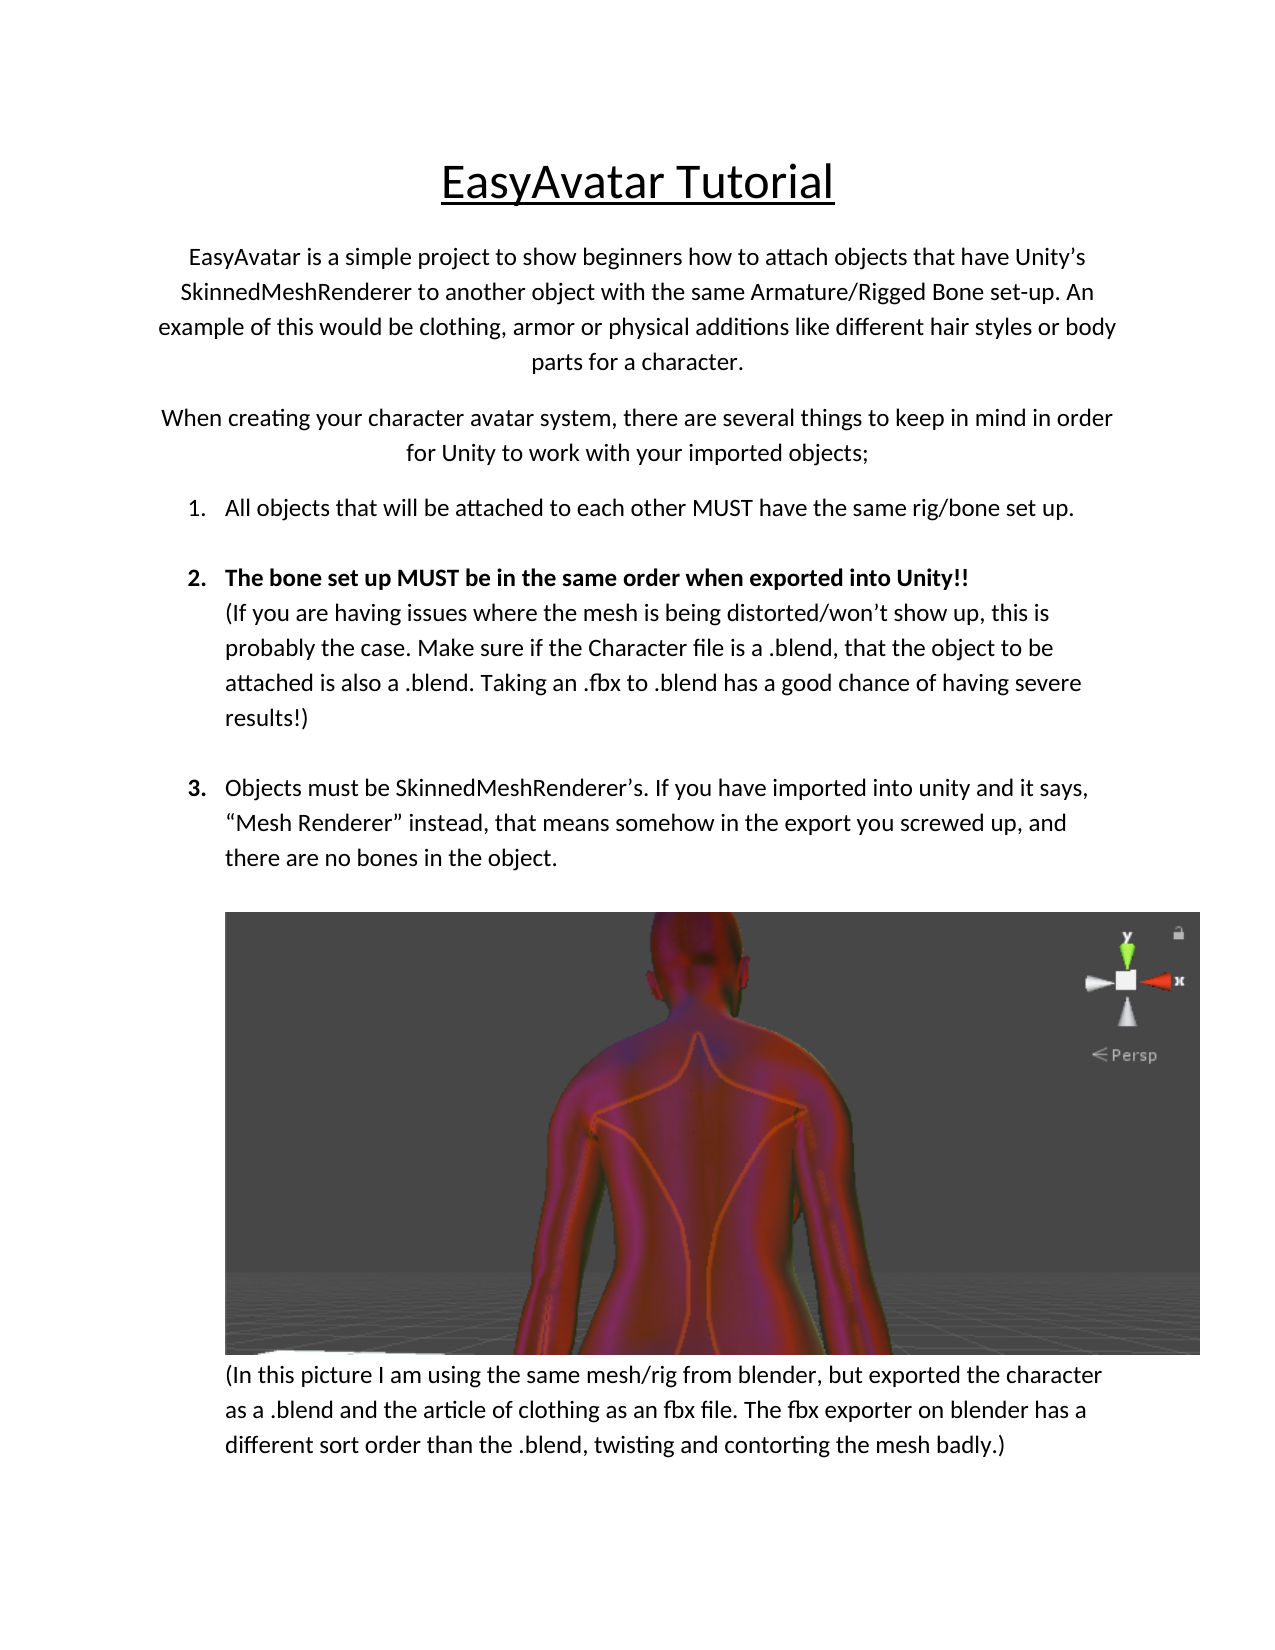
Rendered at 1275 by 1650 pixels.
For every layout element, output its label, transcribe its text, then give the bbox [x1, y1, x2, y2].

text EasyAvatar Tutorial [150, 150, 1125, 211]
list All objects that will be attached to each other MUST have the same rig/bone set up. [187, 493, 1125, 523]
list (In this picture I am using the same mesh/rig from blender, but exported the character as a .blend and the article of clothing as an fbx file. The fbx exporter on blender has a different sort order than the .blend, twisting and contorting the mesh badly.) [225, 1359, 1125, 1460]
text When creating your character avatar system, there are several things to keep in mind in order for Unity to work with your imported objects; [150, 402, 1125, 467]
text EasyAvatar is a simple project to show beginners how to attach objects that have Unity’s SkinnedMeshRenderer to another object with the same Armature/Rigged Bone set-up. An example of this would be clothing, armor or physical additions like different hair styles or body parts for a character. [150, 241, 1125, 376]
list (If you are having issues where the mesh is being distorted/won’t show up, this is probably the case. Make sure if the Character file is a .blend, that the object to be attached is also a .blend. Taking an .fbx to .blend has a good chance of having severe results!) [225, 598, 1125, 733]
list Objects must be SkinnedMeshRenderer’s. If you have imported into unity and it says, “Mesh Renderer” instead, that means somehow in the export you screwed up, and there are no bones in the object. [187, 773, 1125, 873]
picture [225, 912, 1200, 1355]
list The bone set up MUST be in the same order when exported into Unity!! [187, 563, 1125, 593]
